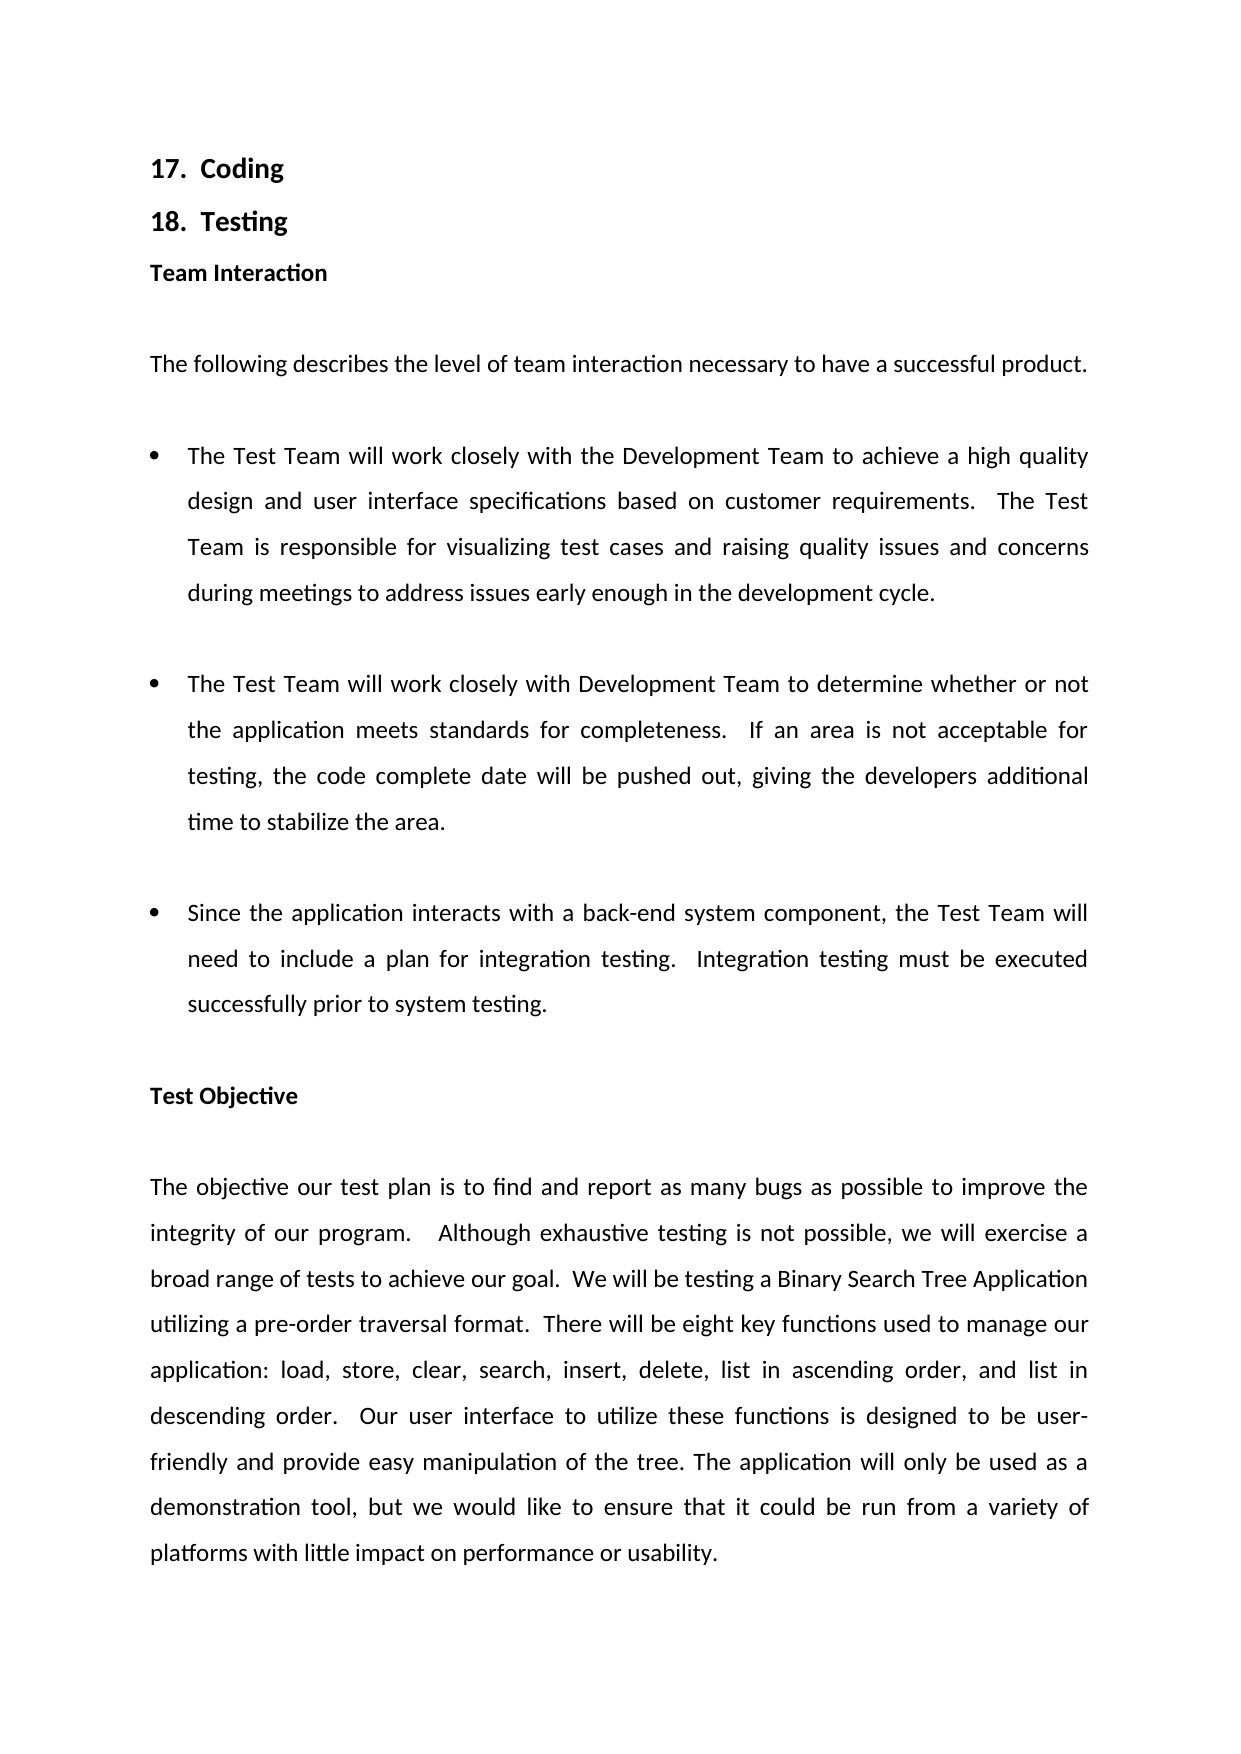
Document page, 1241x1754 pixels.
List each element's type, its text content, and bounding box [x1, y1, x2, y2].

subtitle Team Interaction [150, 257, 1090, 287]
subtitle Test Objective [150, 1080, 1090, 1111]
text 18. Testing [150, 203, 1090, 239]
list The Test Team will work closely with Development Team to determine whether or not the application meets standards for completeness. If an area is not acceptable for testing, the code complete date will be pushed out, giving the developers additional time to stabilize the area. [150, 668, 1090, 836]
list Since the application interacts with a back-end system component, the Test Team will need to include a plan for integration testing. Integration testing must be executed successfully prior to system testing. [150, 897, 1090, 1019]
list The Test Team will work closely with the Development Team to achieve a high quality design and user interface specifications based on customer requirements. The Test Team is responsible for visualizing test cases and raising quality issues and concerns during meetings to address issues early enough in the development cycle. [150, 440, 1090, 607]
text The following describes the level of team interaction necessary to have a successful product. [150, 348, 1090, 379]
text 17. Coding [150, 150, 1090, 186]
text The objective our test plan is to find and report as many bugs as possible to improve the integrity of our program. Although exhaustive testing is not possible, we will exercise a broad range of tests to achieve our goal. We will be testing a Binary Search Tree Application utilizing a pre-order traversal format. There will be eight key functions used to manage our application: load, store, clear, search, insert, delete, list in ascending order, and list in descending order. Our user interface to utilize these functions is designed to be user-friendly and provide easy manipulation of the tree. The application will only be used as a demonstration tool, but we would like to ensure that it could be run from a variety of platforms with little impact on performance or usability. [150, 1171, 1090, 1568]
